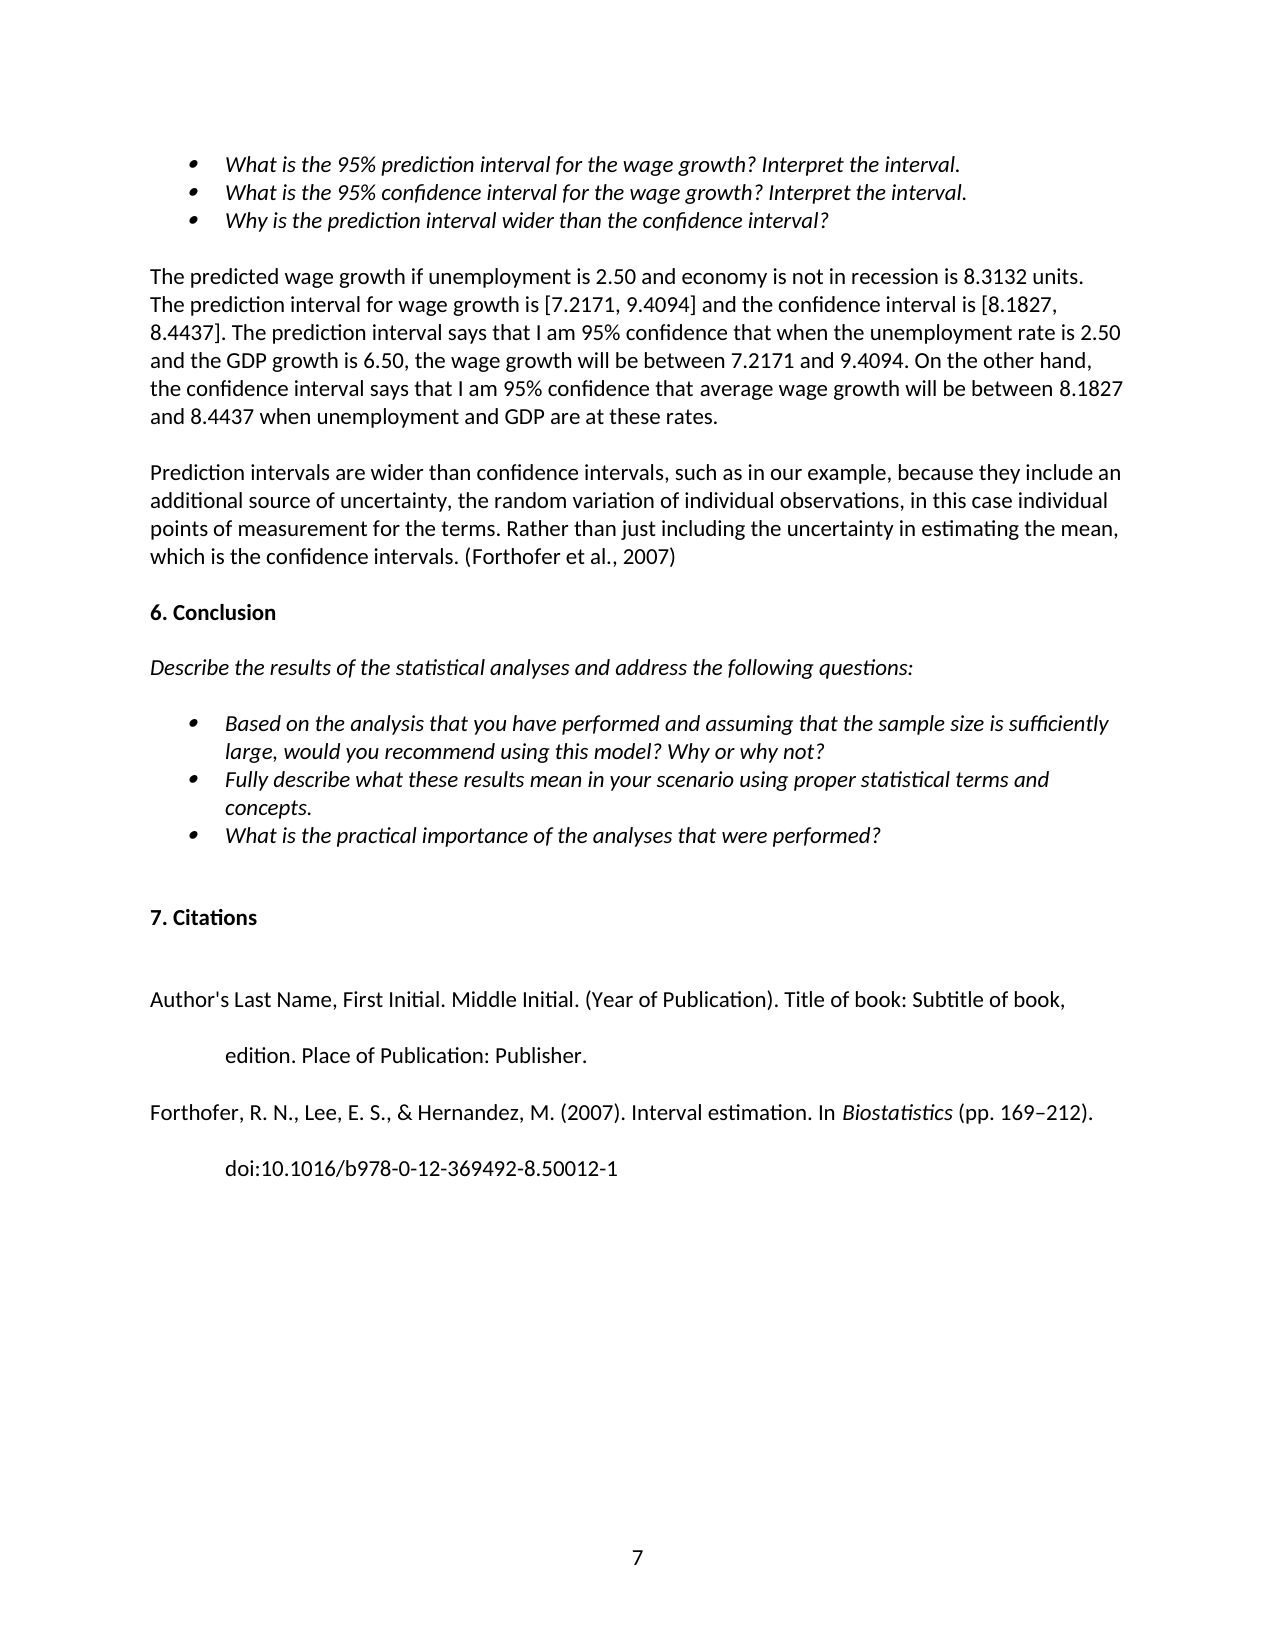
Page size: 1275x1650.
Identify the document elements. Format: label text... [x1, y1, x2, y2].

subtitle 6. Conclusion [150, 598, 1125, 626]
text Prediction intervals are wider than confidence intervals, such as in our example, because they include an additional source of uncertainty, the random variation of individual observations, in this case individual points of measurement for the terms. Rather than just including the uncertainty in estimating the mean, which is the confidence intervals. (Forthofer et al., 2007) [150, 458, 1125, 570]
list What is the practical importance of the analyses that were performed? [187, 821, 1125, 849]
subtitle 7. Citations [150, 903, 1125, 931]
text The prediction interval for wage growth is [7.2171, 9.4094] and the confidence interval is [8.1827, 8.4437]. The prediction interval says that I am 95% confidence that when the unemployment rate is 2.50 and the GDP growth is 6.50, the wage growth will be between 7.2171 and 9.4094. On the other hand, the confidence interval says that I am 95% confidence that average wage growth will be between 8.1827 and 8.4437 when unemployment and GDP are at these rates. [150, 290, 1125, 430]
list Fully describe what these results mean in your scenario using proper statistical terms and concepts. [187, 765, 1125, 821]
text Author's Last Name, First Initial. Middle Initial. (Year of Publication). Title of book: Subtitle of book, edition. Place of Publication: Publisher. [150, 986, 1125, 1070]
list Based on the analysis that you have performed and assuming that the sample size is sufficiently large, would you recommend using this model? Why or why not? [187, 709, 1125, 765]
text Describe the results of the statistical analyses and address the following questions: [150, 653, 1125, 681]
text Forthofer, R. N., Lee, E. S., & Hernandez, M. (2007). Interval estimation. In Biostatistics (pp. 169–212). doi:10.1016/b978-0-12-369492-8.50012-1 [150, 1098, 1125, 1182]
list What is the 95% confidence interval for the wage growth? Interpret the interval. [187, 178, 1125, 206]
text The predicted wage growth if unemployment is 2.50 and economy is not in recession is 8.3132 units. [150, 262, 1125, 290]
list What is the 95% prediction interval for the wage growth? Interpret the interval. [187, 150, 1125, 178]
list Why is the prediction interval wider than the confidence interval? [187, 206, 1125, 234]
